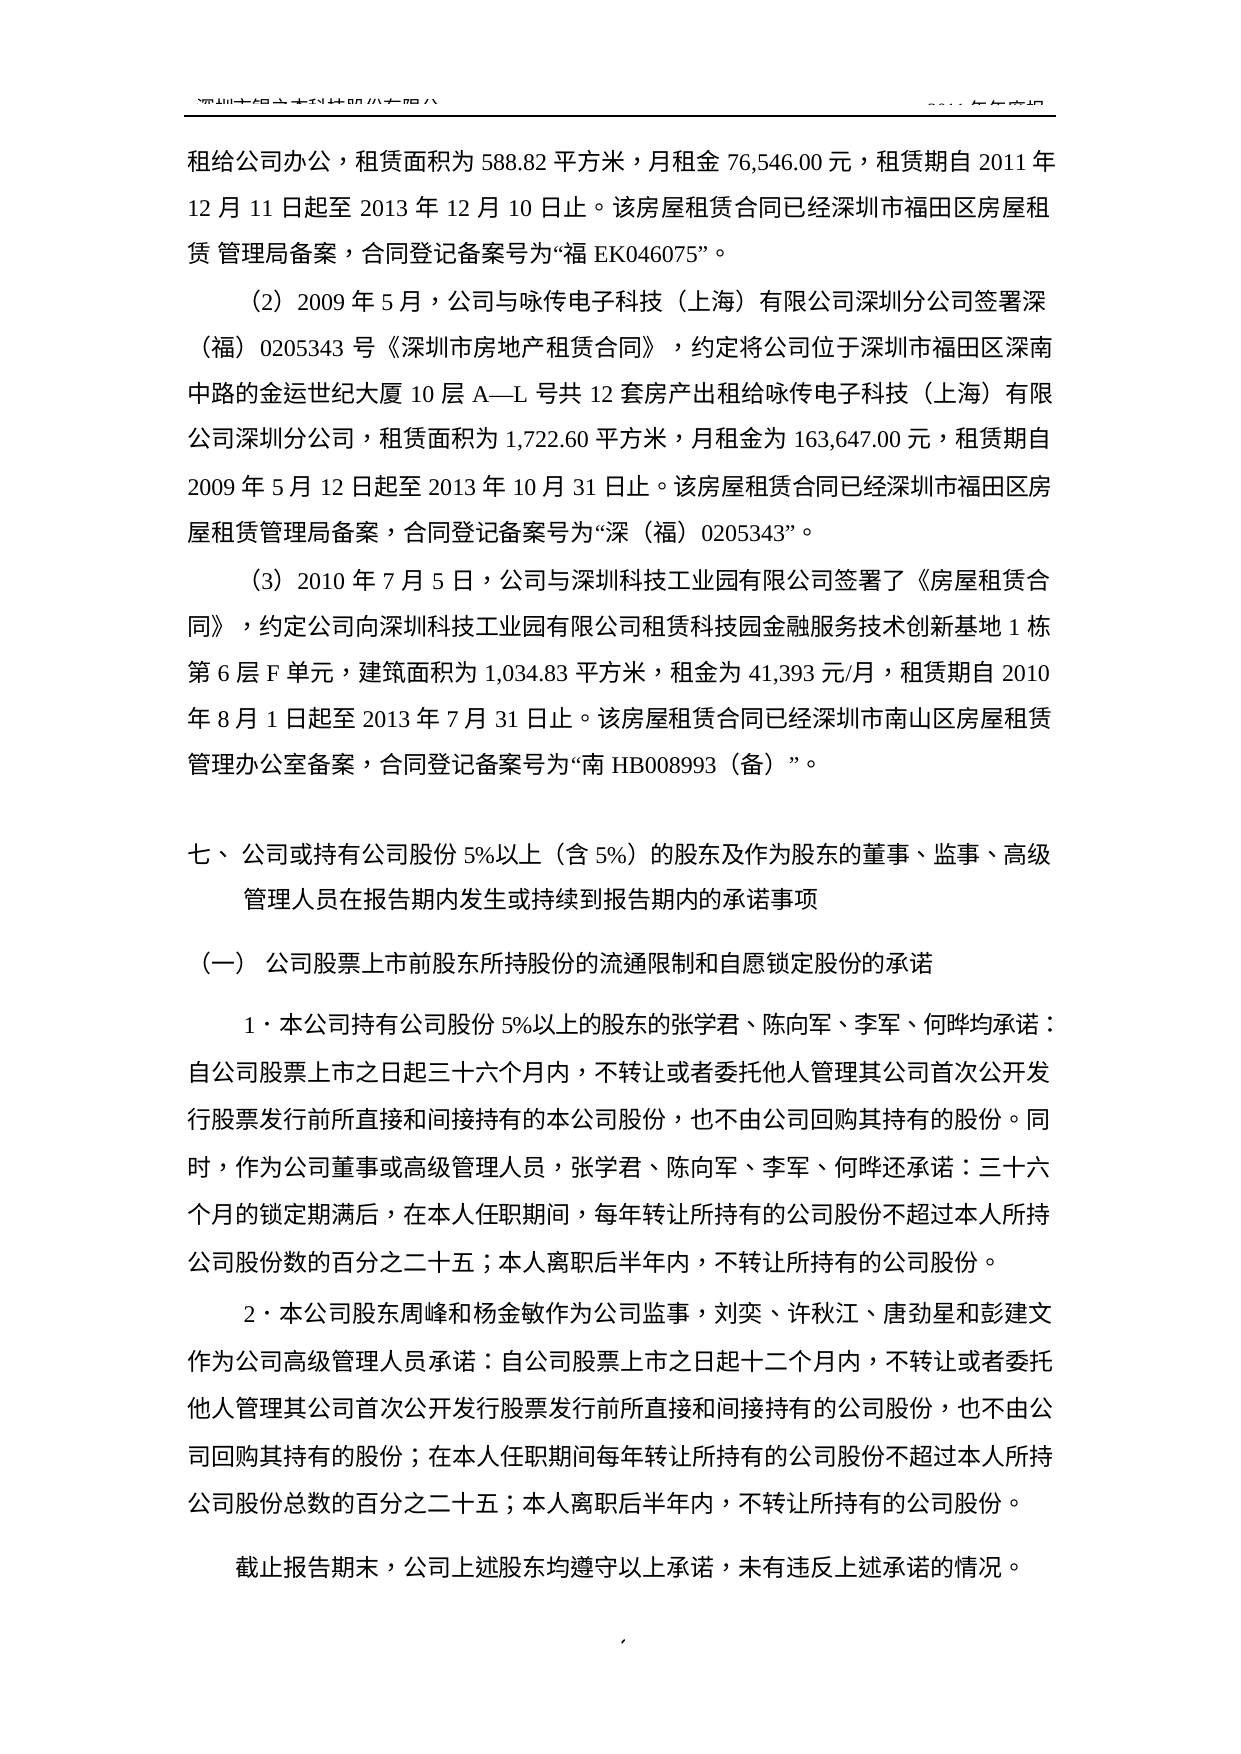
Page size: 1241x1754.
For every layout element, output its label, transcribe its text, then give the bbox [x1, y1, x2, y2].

text （2）2009 年 5 月，公司与咏传电子科技（上海）有限公司深圳分公司签署深 [237, 285, 1066, 317]
text 租给公司办公，租赁面积为 588.82 平方米，月租金 76,546.00 元，租赁期自 2011 年 [187, 145, 1078, 178]
text 七、 公司或持有公司股份 5%以上（含 5%）的股东及作为股东的董事、监事、高级 管理人员在报告期内发生或持续到报告期内的承诺事项 [187, 837, 1054, 916]
text 2009 年 5 月 12 日起至 2013 年 10 月 31 日止。该房屋租赁合同已经深圳市福田区房 屋租赁管理局备案，合同登记备案号为“深（福）0205343”。 [187, 470, 1053, 548]
text 2．本公司股东周峰和杨金敏作为公司监事，刘奕、许秋江、唐劲星和彭建文 作为公司高级管理人员承诺：自公司股票上市之日起十二个月内，不转让或者委托 他人管理其公司首次公开发行股票发行前所直接和间接持有的公司股份，也不由公 司回购其持有的股份；在本人任职期间每年转让所持有的公司股份不超过本人所持 公司股份总数的百分之二十五；本人离职后半年内，不转让所持有的公司股份。 [187, 1297, 1053, 1520]
text 截止报告期末，公司上述股东均遵守以上承诺，未有违反上述承诺的情况。 [235, 1551, 1066, 1584]
text 同》，约定公司向深圳科技工业园有限公司租赁科技园金融服务技术创新基地 1 栋 [187, 610, 1078, 642]
text （3）2010 年 7 月 5 日，公司与深圳科技工业园有限公司签署了《房屋租赁合 [237, 564, 1066, 596]
text （一） 公司股票上市前股东所持股份的流通限制和自愿锁定股份的承诺 [187, 947, 1078, 979]
text 第 6 层 F 单元，建筑面积为 1,034.83 平方米，租金为 41,393 元/月，租赁期自 2010 [187, 656, 1078, 688]
text （福）0205343 号《深圳市房地产租赁合同》，约定将公司位于深圳市福田区深南 中路的金运世纪大厦 10 层 A—L 号共 12 套房产出租给咏传电子科技（上海）有限 公司深圳分公司，租赁面积为 1,722.60 平方米，月租金为 163,647.00 元，租赁期自 [187, 331, 1053, 454]
text 1．本公司持有公司股份 5%以上的股东的张学君、陈向军、李军、何晔均承诺： 自公司股票上市之日起三十六个月内，不转让或者委托他人管理其公司首次公开发 行股票发行前所直接和间接持有的本公司股份，也不由公司回购其持有的股份。同 时，作为公司董事或高级管理人员，张学君、陈向军、李军、何晔还承诺：三十六 个月的锁定期满后，在本人任职期间，每年转让所持有的公司股份不超过本人所持 公司股份数的百分之二十五；本人离职后半年内，不转让所持有的公司股份。 [187, 1008, 1066, 1278]
text 年 8 月 1 日起至 2013 年 7 月 31 日止。该房屋租赁合同已经深圳市南山区房屋租赁 管理办公室备案，合同登记备案号为“南 HB008993（备）”。 [187, 702, 1053, 780]
text 12 月 11 日起至 2013 年 12 月 10 日止。该房屋租赁合同已经深圳市福田区房屋租赁 管理局备案，合同登记备案号为“福 EK046075”。 [187, 191, 1053, 269]
